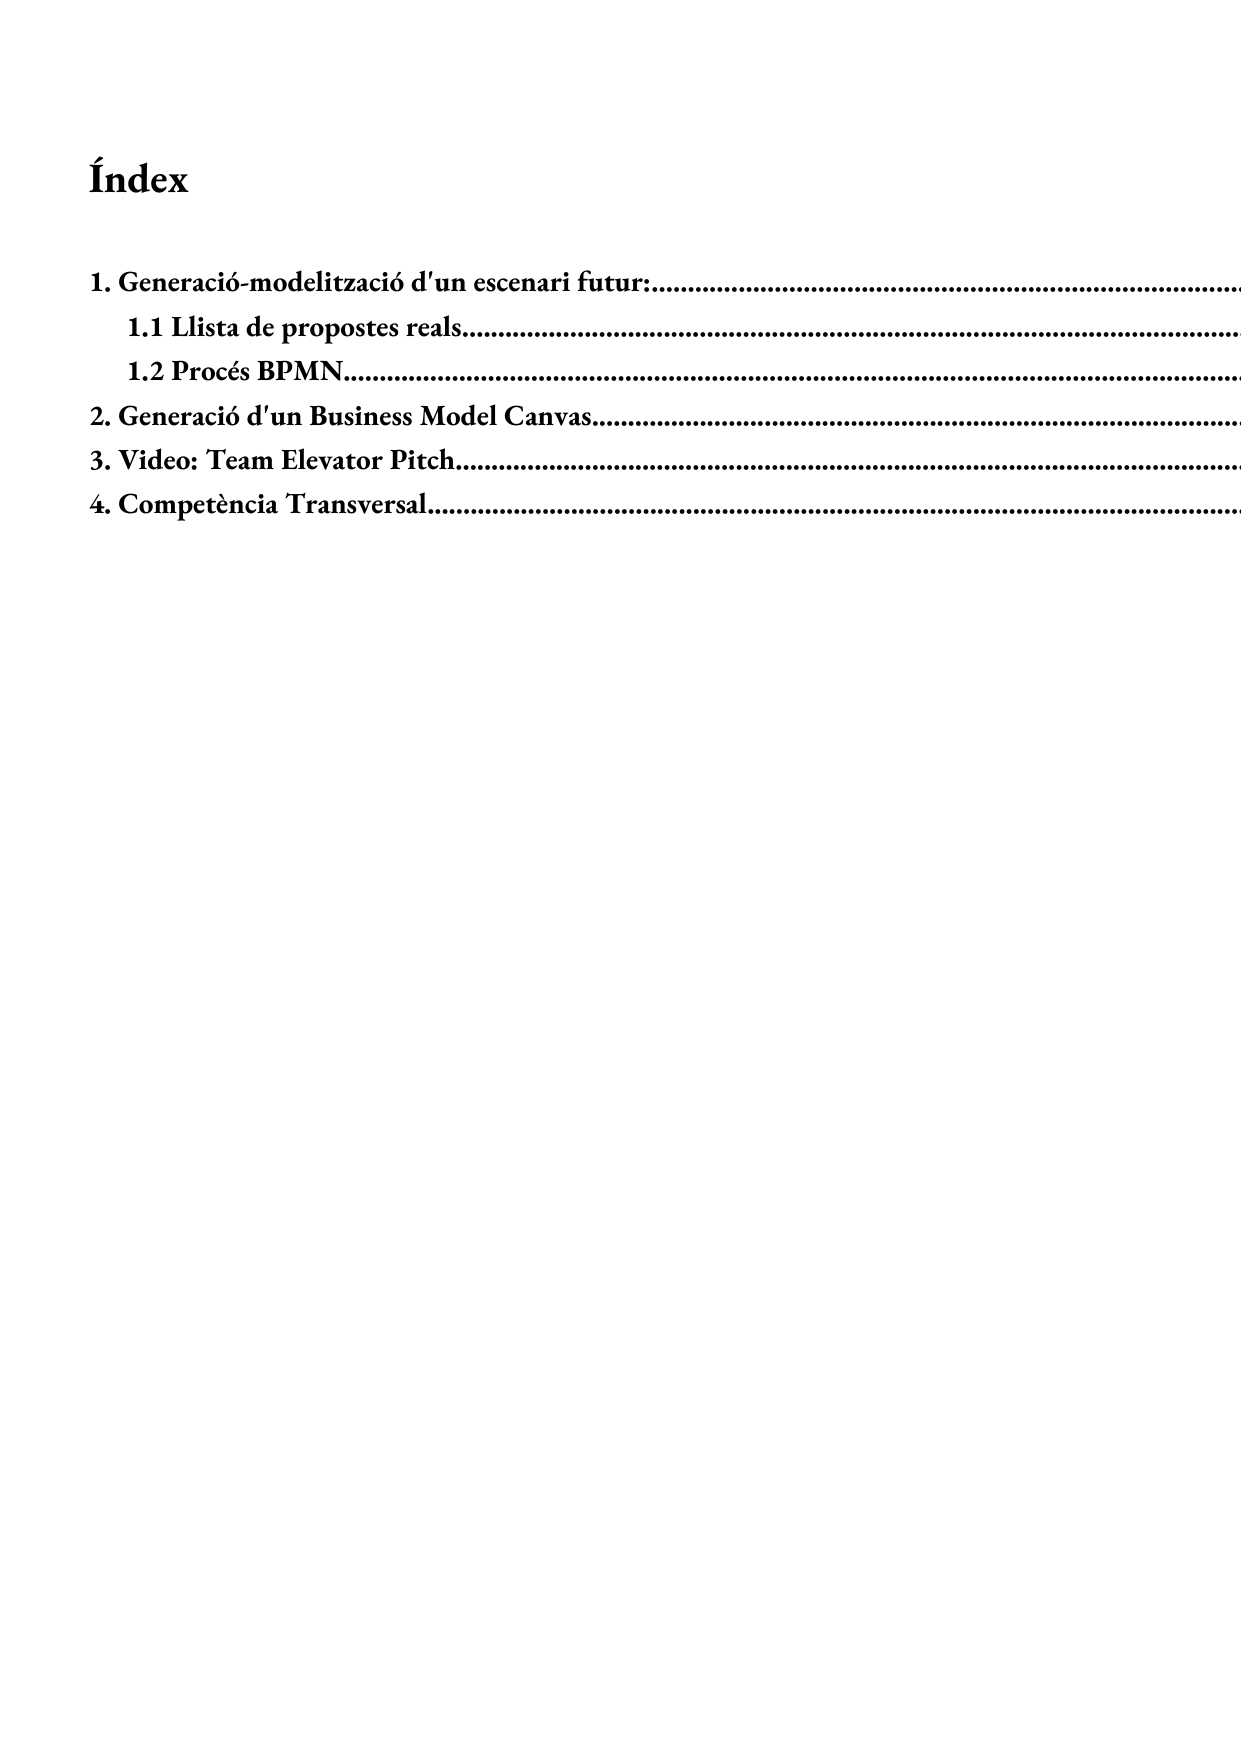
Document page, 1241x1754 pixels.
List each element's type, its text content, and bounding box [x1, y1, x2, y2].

text Índex [88, 150, 1152, 204]
